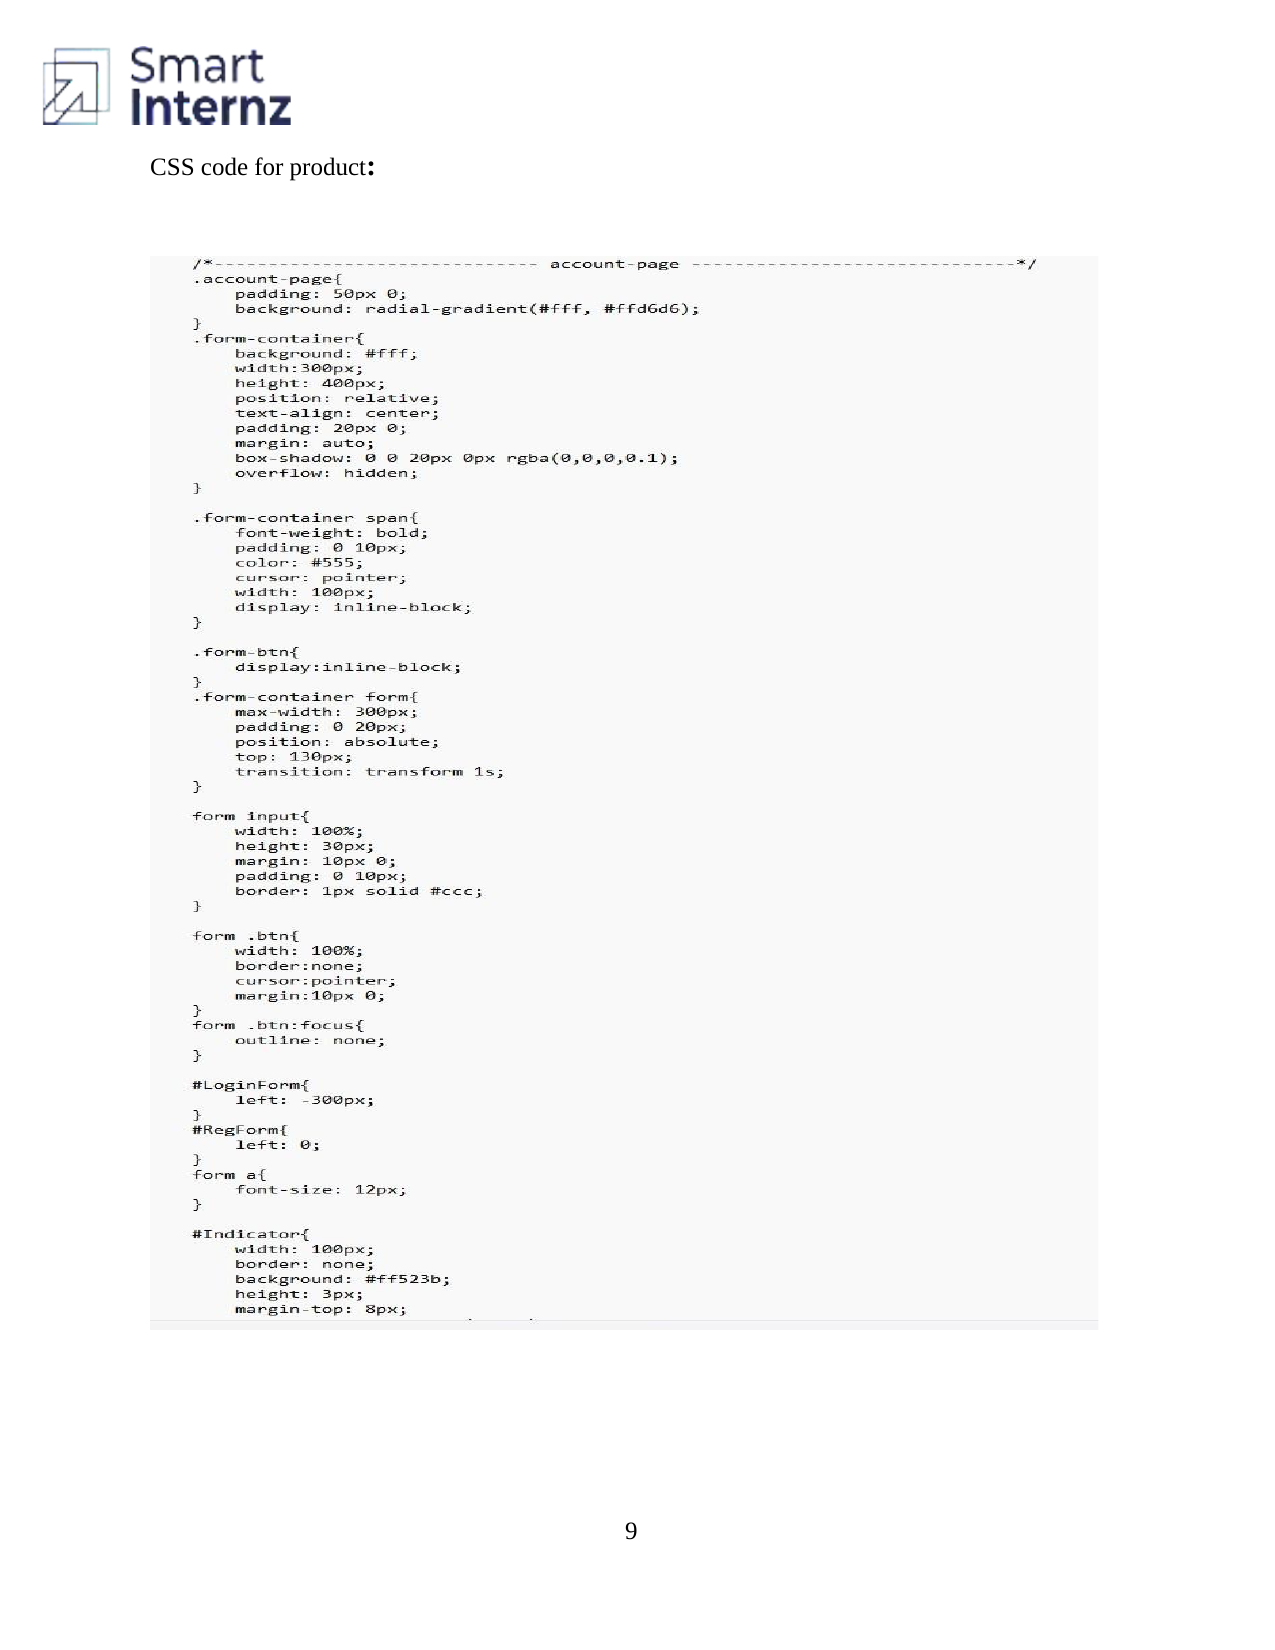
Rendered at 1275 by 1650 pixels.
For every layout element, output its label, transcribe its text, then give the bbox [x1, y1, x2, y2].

picture [150, 256, 1099, 1330]
picture [42, 46, 291, 125]
text CSS code for product: [150, 148, 1135, 182]
